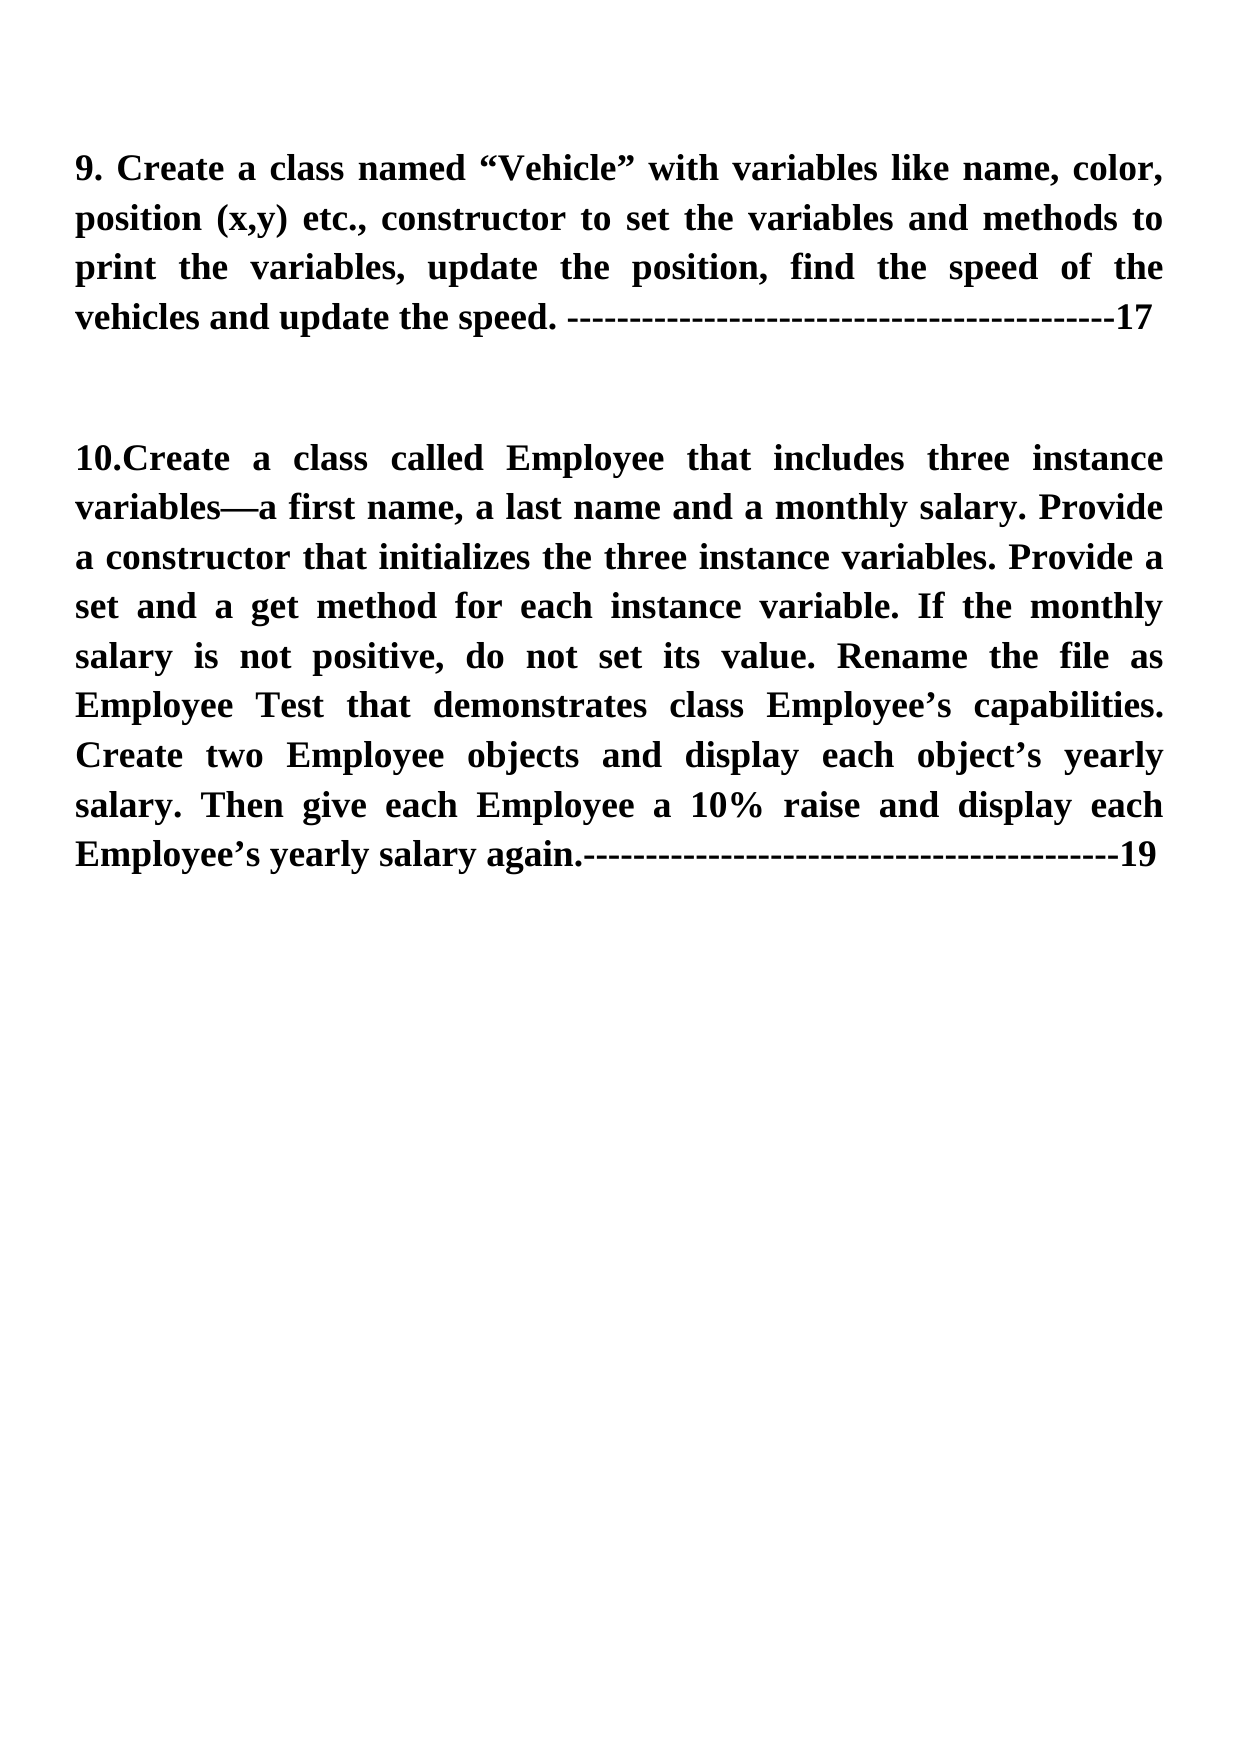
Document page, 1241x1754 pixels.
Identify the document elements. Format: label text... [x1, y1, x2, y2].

text 10.Create a class called Employee that includes three instance variables—a first name, a last name and a monthly salary. Provide a constructor that initializes the three instance variables. Provide a set and a get method for each instance variable. If the monthly salary is not positive, do not set its value. Rename the file as Employee Test that demonstrates class Employee’s capabilities. Create two Employee objects and display each object’s yearly salary. Then give each Employee a 10% raise and display each Employee’s yearly salary again.-------------------------------------------19 [75, 435, 1165, 875]
text 9. Create a class named “Vehicle” with variables like name, color, position (x,y) etc., constructor to set the variables and methods to print the variables, update the position, find the speed of the vehicles and update the speed. --------------------------------------------17 [75, 145, 1165, 337]
